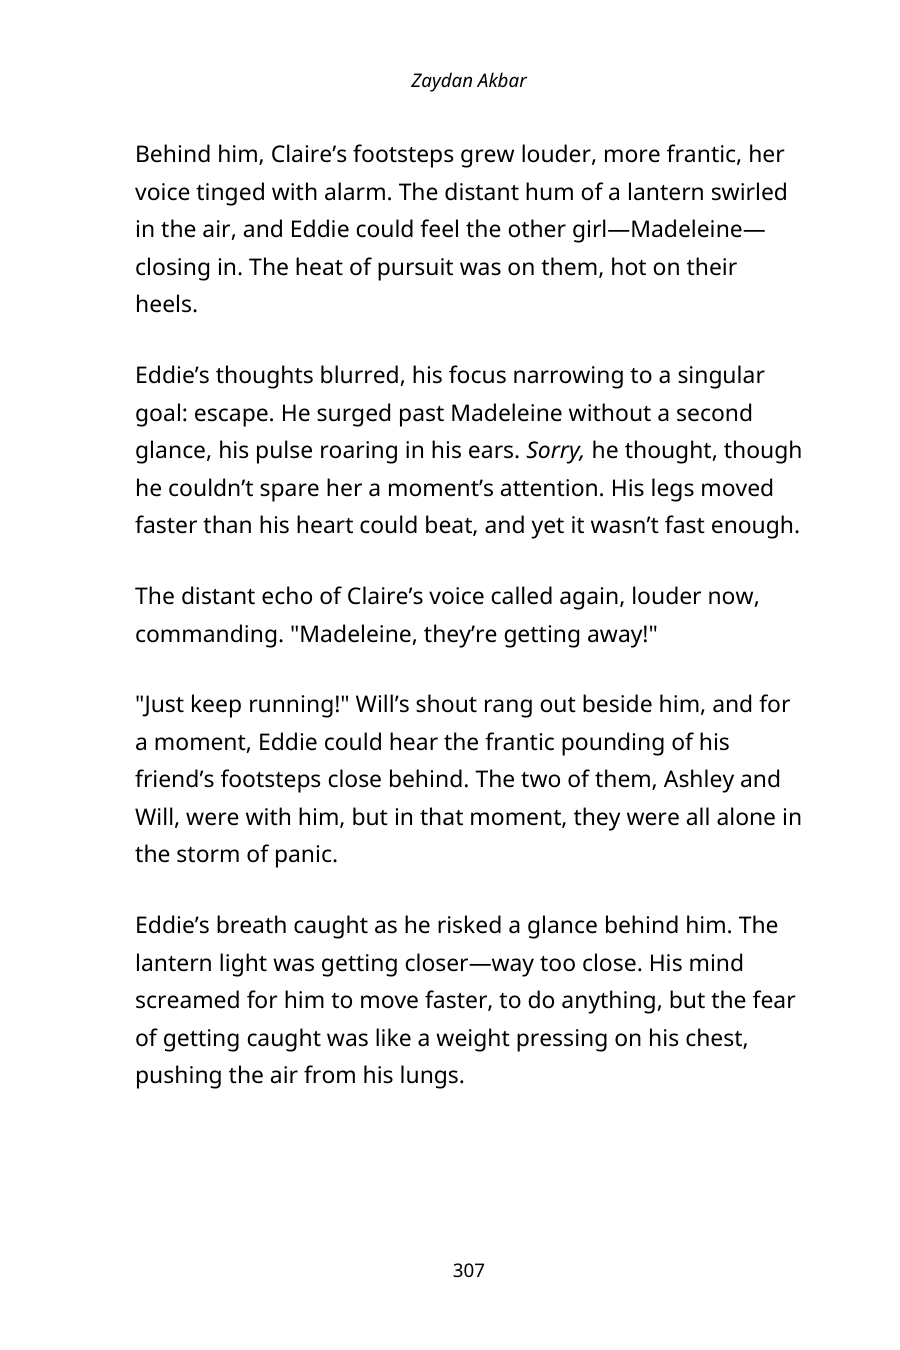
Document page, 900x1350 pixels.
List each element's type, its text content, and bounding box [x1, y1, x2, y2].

text Behind him, Claire’s footsteps grew louder, more frantic, her voice tinged with alarm. The distant hum of a lantern swirled in the air, and Eddie could feel the other girl—Madeleine—closing in. The heat of pursuit was on them, hot on their heels. [135, 138, 802, 320]
text Eddie’s thoughts blurred, his focus narrowing to a singular goal: escape. He surged past Madeleine without a second glance, his pulse roaring in his ears. Sorry, he thought, though he couldn’t spare her a moment’s attention. His legs moved faster than his heart could beat, and yet it wasn’t fast enough. [135, 359, 802, 541]
text Eddie’s breath caught as he risked a glance behind him. The lantern light was getting closer—way too close. His mind screamed for him to move faster, to do anything, but the fear of getting caught was like a weight pressing on his chest, pushing the air from his lungs. [135, 909, 802, 1091]
text "Just keep running!" Will’s shout rang out beside him, and for a moment, Eddie could hear the frantic pounding of his friend’s footsteps close behind. The two of them, Ashley and Will, were with him, but in that moment, they were all alone in the storm of panic. [135, 688, 802, 870]
text The distant echo of Claire’s voice called again, louder now, commanding. "Madeleine, they’re getting away!" [135, 580, 802, 649]
